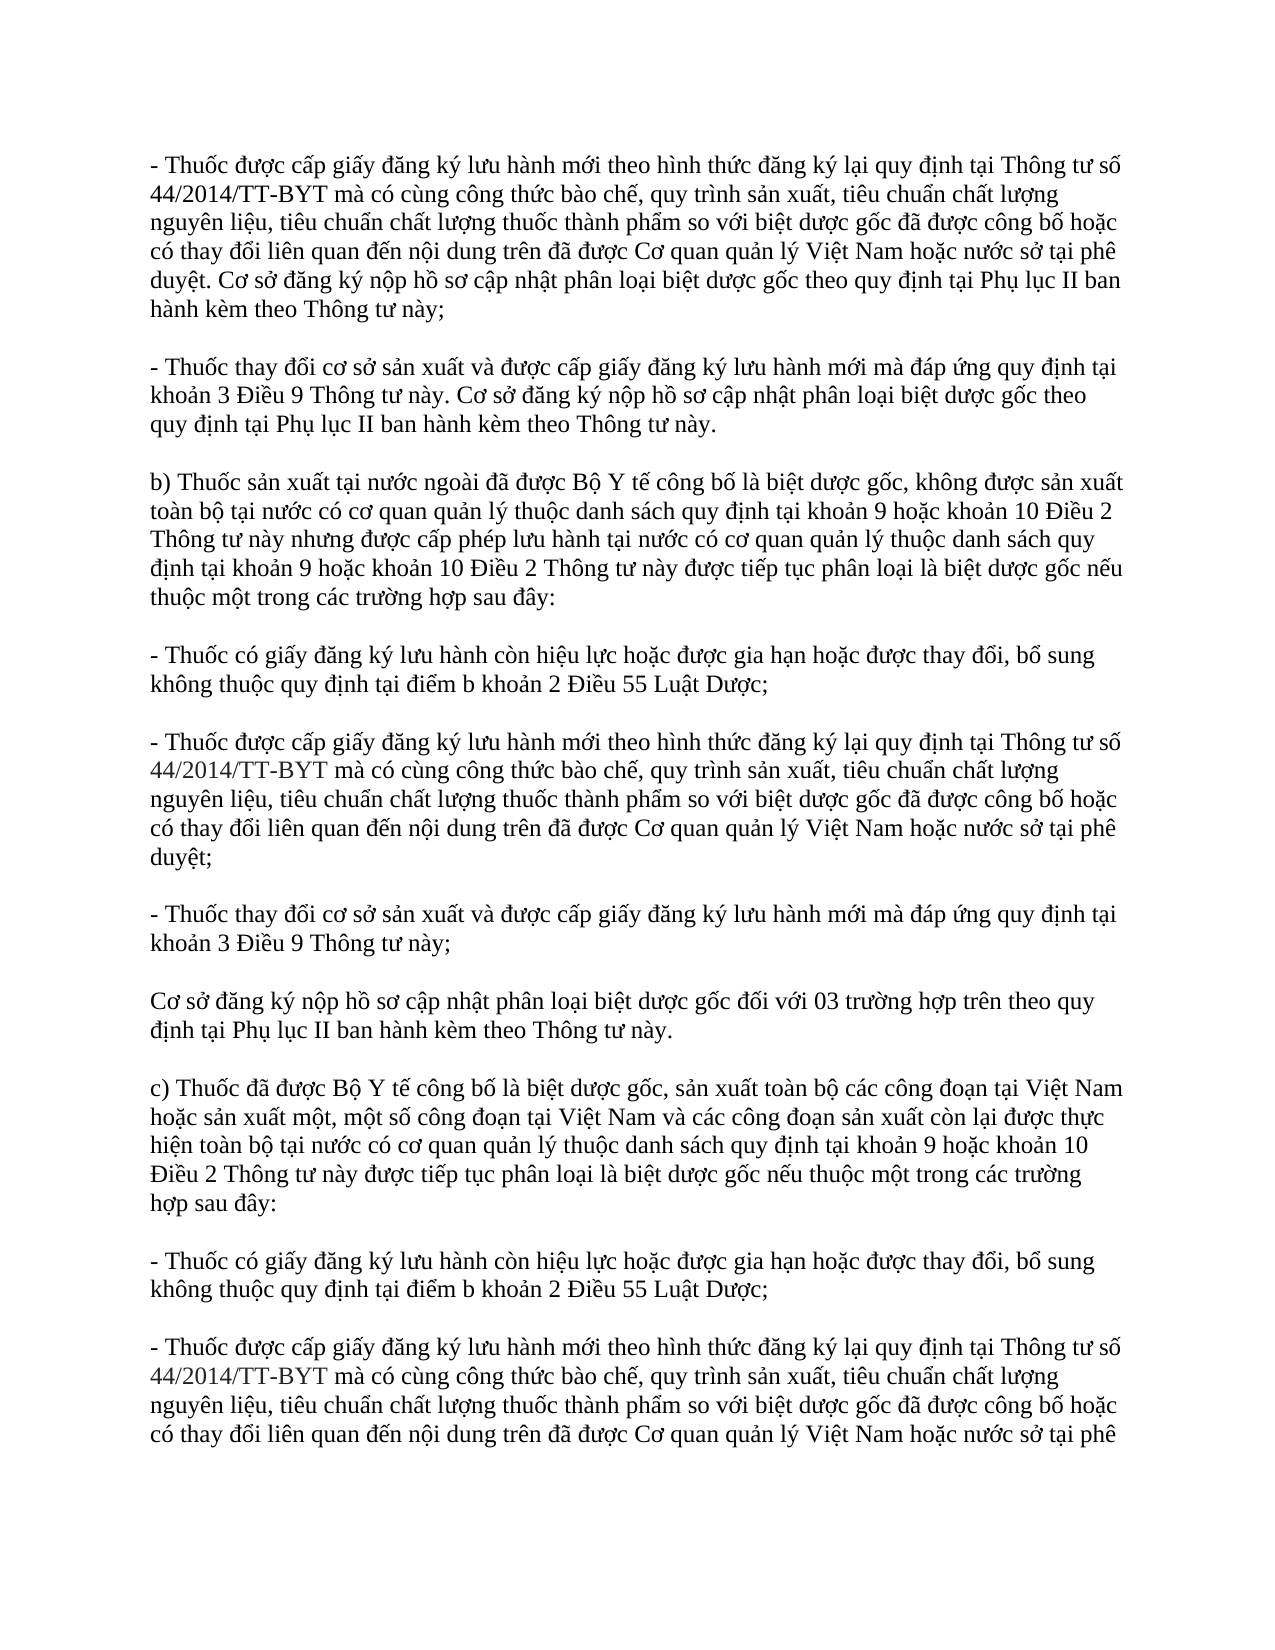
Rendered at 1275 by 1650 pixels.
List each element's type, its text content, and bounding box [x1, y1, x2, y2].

text - Thuốc có giấy đăng ký lưu hành còn hiệu lực hoặc được gia hạn hoặc được thay đổi, bổ sung không thuộc quy định tại điểm b khoản 2 Điều 55 Luật Dược; [150, 1246, 1125, 1303]
text - Thuốc được cấp giấy đăng ký lưu hành mới theo hình thức đăng ký lại quy định tại Thông tư số 44/2014/TT-BYT mà có cùng công thức bào chế, quy trình sản xuất, tiêu chuẩn chất lượng nguyên liệu, tiêu chuẩn chất lượng thuốc thành phẩm so với biệt dược gốc đã được công bố hoặc có thay đổi liên quan đến nội dung trên đã được Cơ quan quản lý Việt Nam hoặc nước sở tại phê duyệt; [150, 727, 1125, 870]
text - Thuốc thay đổi cơ sở sản xuất và được cấp giấy đăng ký lưu hành mới mà đáp ứng quy định tại khoản 3 Điều 9 Thông tư này. Cơ sở đăng ký nộp hồ sơ cập nhật phân loại biệt dược gốc theo quy định tại Phụ lục II ban hành kèm theo Thông tư này. [150, 352, 1125, 438]
text Cơ sở đăng ký nộp hồ sơ cập nhật phân loại biệt dược gốc đối với 03 trường hợp trên theo quy định tại Phụ lục II ban hành kèm theo Thông tư này. [150, 986, 1125, 1044]
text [150, 1332, 1125, 1447]
text b) Thuốc sản xuất tại nước ngoài đã được Bộ Y tế công bố là biệt dược gốc, không được sản xuất toàn bộ tại nước có cơ quan quản lý thuộc danh sách quy định tại khoản 9 hoặc khoản 10 Điều 2 Thông tư này nhưng được cấp phép lưu hành tại nước có cơ quan quản lý thuộc danh sách quy định tại khoản 9 hoặc khoản 10 Điều 2 Thông tư này được tiếp tục phân loại là biệt dược gốc nếu thuộc một trong các trường hợp sau đây: [150, 467, 1125, 611]
text - Thuốc có giấy đăng ký lưu hành còn hiệu lực hoặc được gia hạn hoặc được thay đổi, bổ sung không thuộc quy định tại điểm b khoản 2 Điều 55 Luật Dược; [150, 640, 1125, 697]
text c) Thuốc đã được Bộ Y tế công bố là biệt dược gốc, sản xuất toàn bộ các công đoạn tại Việt Nam hoặc sản xuất một, một số công đoạn tại Việt Nam và các công đoạn sản xuất còn lại được thực hiện toàn bộ tại nước có cơ quan quản lý thuộc danh sách quy định tại khoản 9 hoặc khoản 10 Điều 2 Thông tư này được tiếp tục phân loại là biệt dược gốc nếu thuộc một trong các trường hợp sau đây: [150, 1073, 1125, 1217]
text - Thuốc thay đổi cơ sở sản xuất và được cấp giấy đăng ký lưu hành mới mà đáp ứng quy định tại khoản 3 Điều 9 Thông tư này; [150, 899, 1125, 957]
